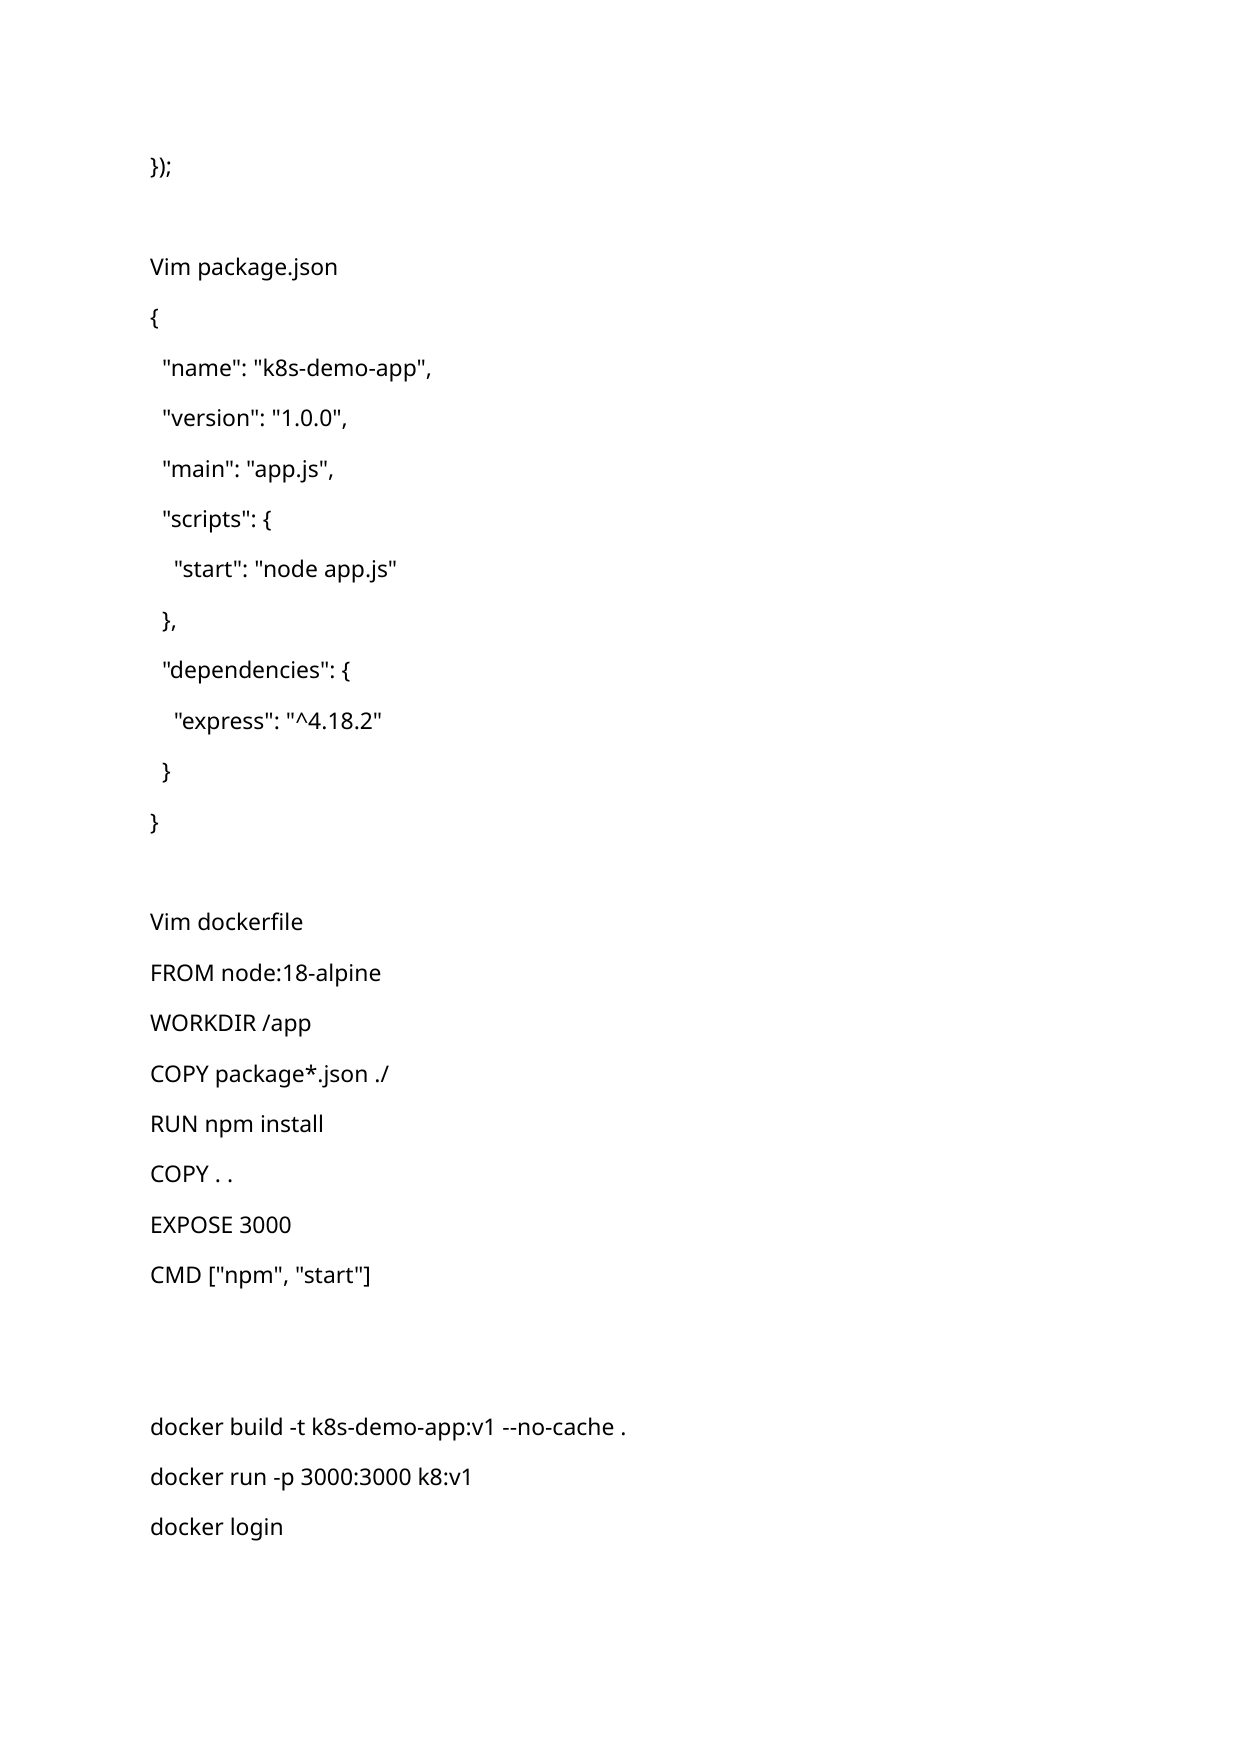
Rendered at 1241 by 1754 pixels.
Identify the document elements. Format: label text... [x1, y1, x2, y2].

text "start": "node app.js" [150, 553, 1090, 584]
text "scripts": { [150, 503, 1090, 534]
text docker login [150, 1511, 1090, 1542]
text Vim dockerfile [150, 906, 1090, 937]
text COPY package*.json ./ [150, 1057, 1090, 1089]
text "main": "app.js", [150, 452, 1090, 484]
text } [150, 755, 1090, 786]
text EXPOSE 3000 [150, 1209, 1090, 1240]
text WORKDIR /app [150, 1007, 1090, 1038]
text RUN npm install [150, 1108, 1090, 1139]
text "name": "k8s-demo-app", [150, 352, 1090, 383]
text } [150, 805, 1090, 837]
text "version": "1.0.0", [150, 402, 1090, 433]
text }); [150, 150, 1090, 181]
text "dependencies": { [150, 654, 1090, 685]
text FROM node:18-alpine [150, 957, 1090, 988]
text Vim package.json [150, 251, 1090, 282]
text { [150, 301, 1090, 332]
text COPY . . [150, 1158, 1090, 1189]
text docker build -t k8s-demo-app:v1 --no-cache . [150, 1410, 1090, 1442]
text "express": "^4.18.2" [150, 704, 1090, 736]
text }, [150, 604, 1090, 635]
text docker run -p 3000:3000 k8:v1 [150, 1461, 1090, 1492]
text CMD ["npm", "start"] [150, 1259, 1090, 1290]
